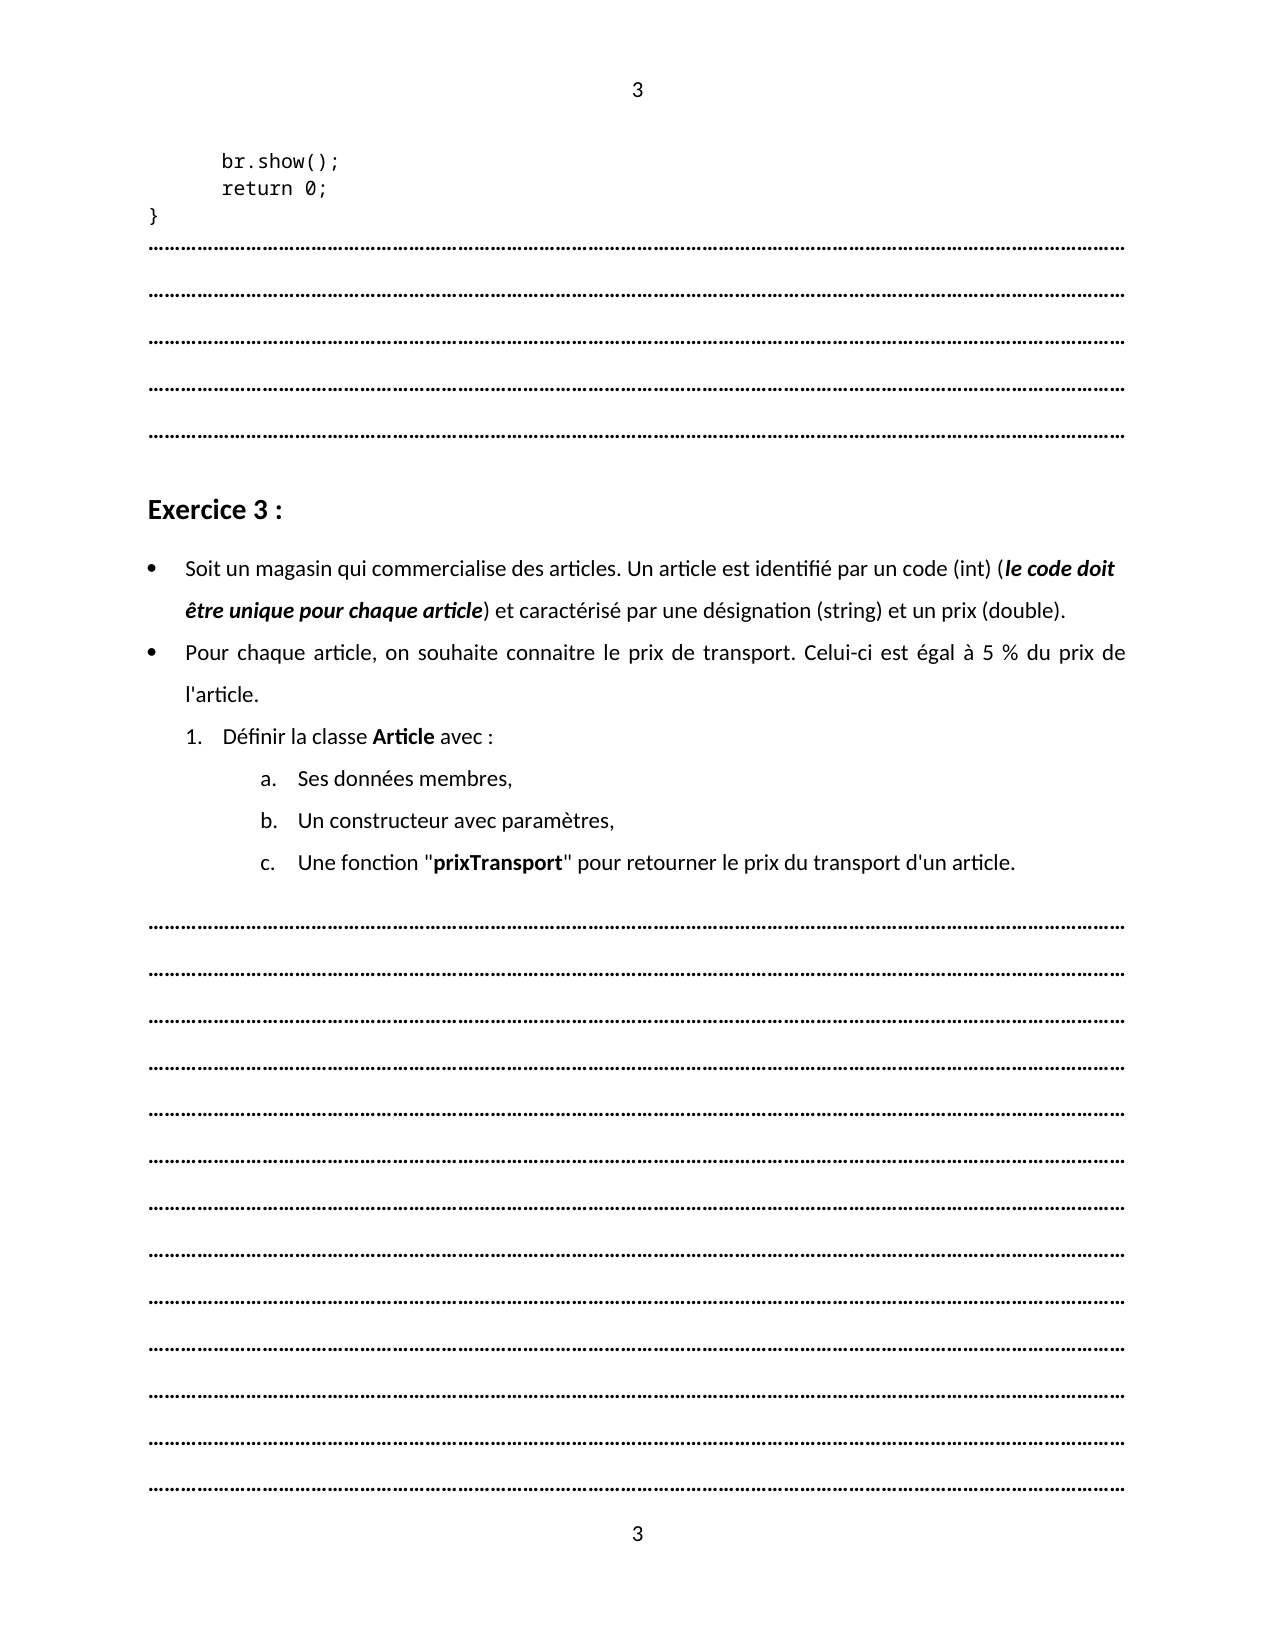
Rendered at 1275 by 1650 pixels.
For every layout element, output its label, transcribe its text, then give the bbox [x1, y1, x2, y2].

text ……………………………………………………………………………………………………………………………………………………………… [148, 1282, 1127, 1310]
text ……………………………………………………………………………………………………………………………………………………………… [148, 1235, 1127, 1263]
list Ses données membres, [260, 764, 1127, 792]
text ……………………………………………………………………………………………………………………………………………………………… [148, 369, 1127, 397]
text ……………………………………………………………………………………………………………………………………………………………… [148, 322, 1127, 350]
list Un constructeur avec paramètres, [260, 806, 1127, 834]
text return 0; [221, 174, 1127, 202]
list Une fonction "prixTransport" pour retourner le prix du transport d'un article. [260, 848, 1127, 876]
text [148, 1423, 1127, 1451]
list Définir la classe Article avec : [185, 722, 1127, 751]
text ……………………………………………………………………………………………………………………………………………………………… [148, 1329, 1127, 1357]
text ……………………………………………………………………………………………………………………………………………………………… [148, 416, 1127, 444]
text Exercice 3 : [148, 491, 1127, 527]
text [148, 1469, 1127, 1498]
text } [148, 202, 1127, 228]
list Pour chaque article, on souhaite connaitre le prix de transport. Celui-ci est égal à 5 % du prix de l'article. [148, 638, 1127, 708]
list Soit un magasin qui commercialise des articles. Un article est identifié par un code (int) (le code doit être unique pour chaque article) et caractérisé par une désignation (string) et un prix (double). [148, 554, 1127, 624]
text ……………………………………………………………………………………………………………………………………………………………… [148, 228, 1127, 257]
text ……………………………………………………………………………………………………………………………………………………………… [148, 1001, 1127, 1029]
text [148, 1376, 1127, 1404]
text br.show(); [221, 148, 1127, 174]
text ……………………………………………………………………………………………………………………………………………………………… [148, 954, 1127, 982]
text ……………………………………………………………………………………………………………………………………………………………… [148, 1188, 1127, 1216]
text ……………………………………………………………………………………………………………………………………………………………… [148, 1141, 1127, 1169]
text ……………………………………………………………………………………………………………………………………………………………… [148, 1094, 1127, 1123]
text ……………………………………………………………………………………………………………………………………………………………… [148, 907, 1127, 935]
text ……………………………………………………………………………………………………………………………………………………………… [148, 275, 1127, 303]
text ……………………………………………………………………………………………………………………………………………………………… [148, 1048, 1127, 1076]
